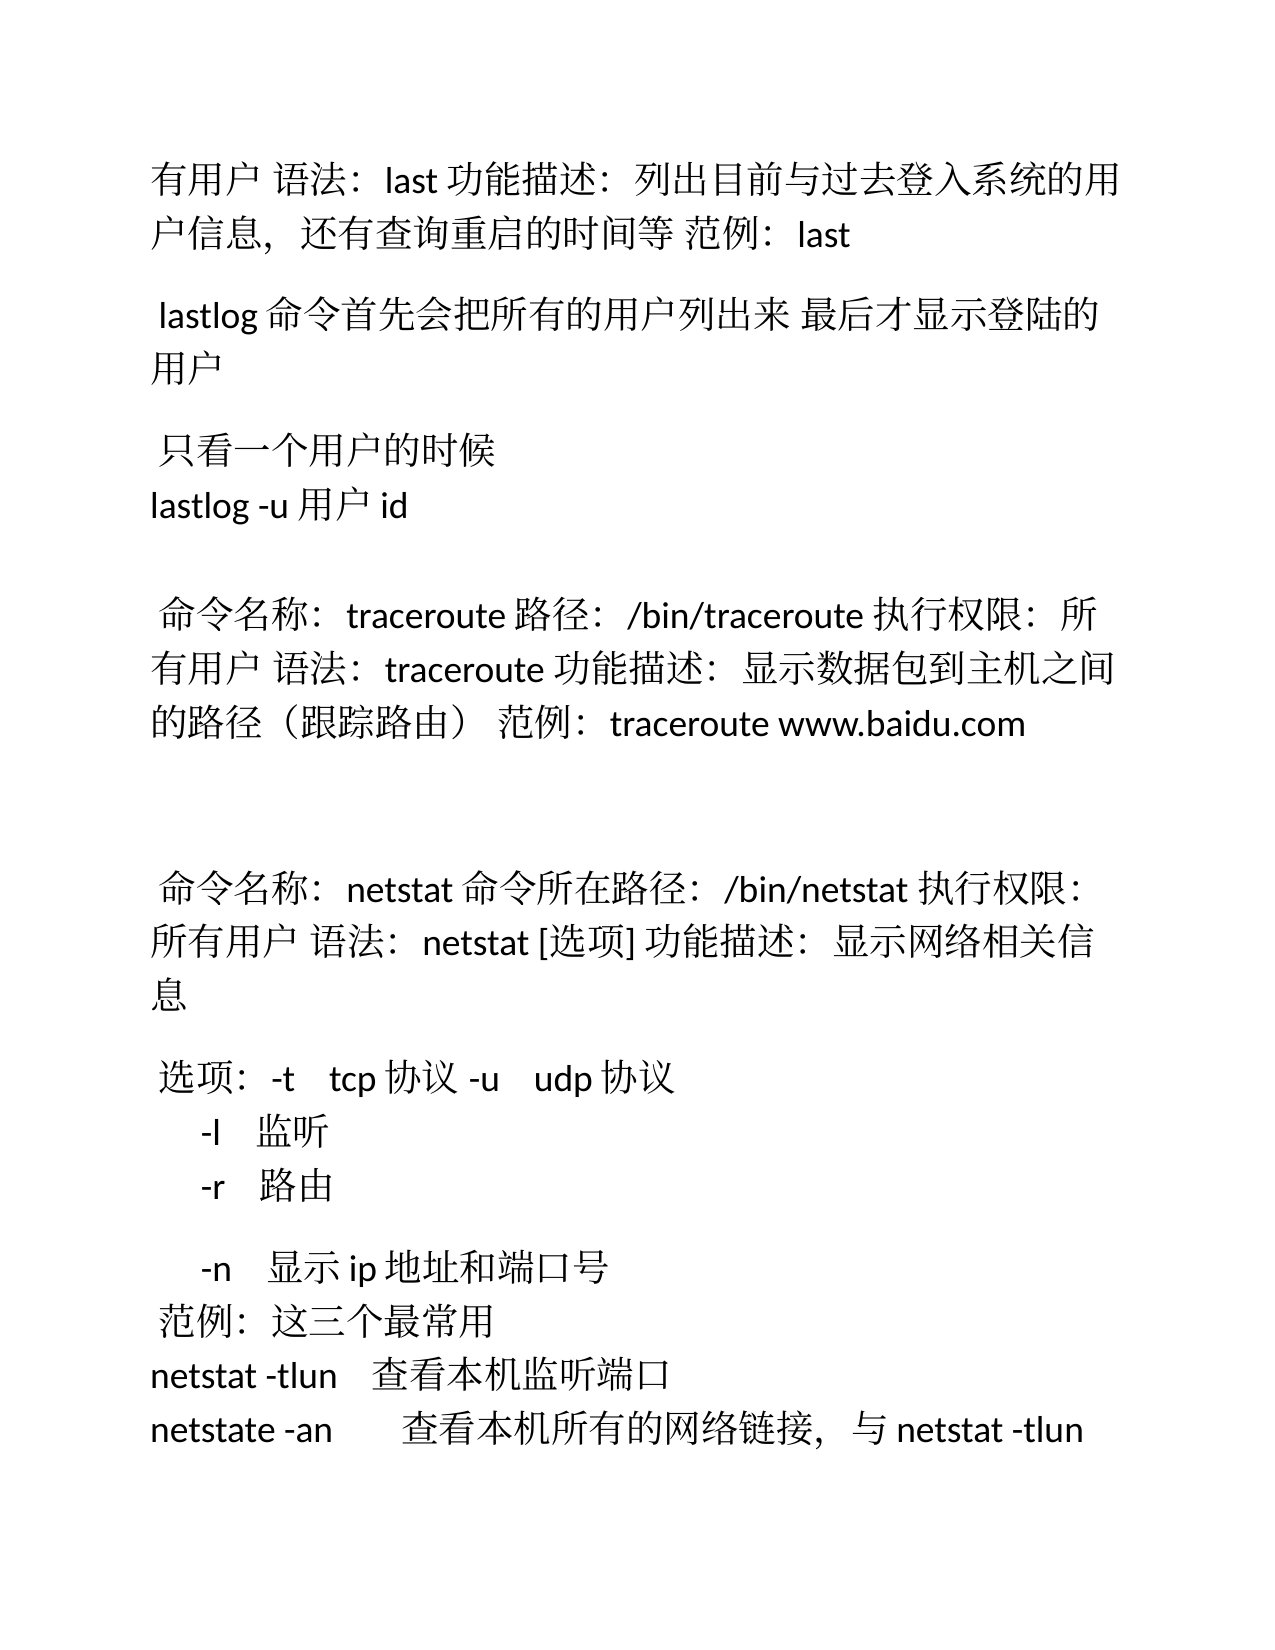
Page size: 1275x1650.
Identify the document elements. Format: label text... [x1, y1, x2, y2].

text 功能：发广播信息 范例：wall liag is very good！！向所有人发一条liag is very good！！的消 息 命令名称：ping 命令所在路径：/bin/ping 执行权限：所有用户 语法：ping 选项（-c 指定发送次数） ip地址 功能描述：测试网连通性 范例：ping 192.168.1.156 linux的ping命令是一直ping的，以ctrl+c结束ping。而windows是只4次 想指定次数ping -c 3 192.163.1.156 ping三次 命令名称：ifconfig 原意：interface configure 命令所在路径：/sbin/ifconfig 执行权限：root 语法：ifconfig 网卡名称 ip地址 功能描述：查看网卡和设置网卡信息 范例：ifconfig eth0 192.168.8.250 注意：这个命令指示暂时的改动，重启后改动会失效 lo是回环网卡，都会有自带的，测试用的。 命令：mail 路径：/bin/mail 执行权限：所有用户 语法：mail 【用户名】 功能描述：查看发送的电子邮件 范例：mail root ctrl+D结束保存 给root 发邮件 查看的话直接mail，查看指定的邮件的话，mail 邮件序列号 说明：这个命令是本机用户给本机用户发的邮件。不是互联网上的邮件，即使不 联网也是可以使用的 [150, 609, 1125, 763]
